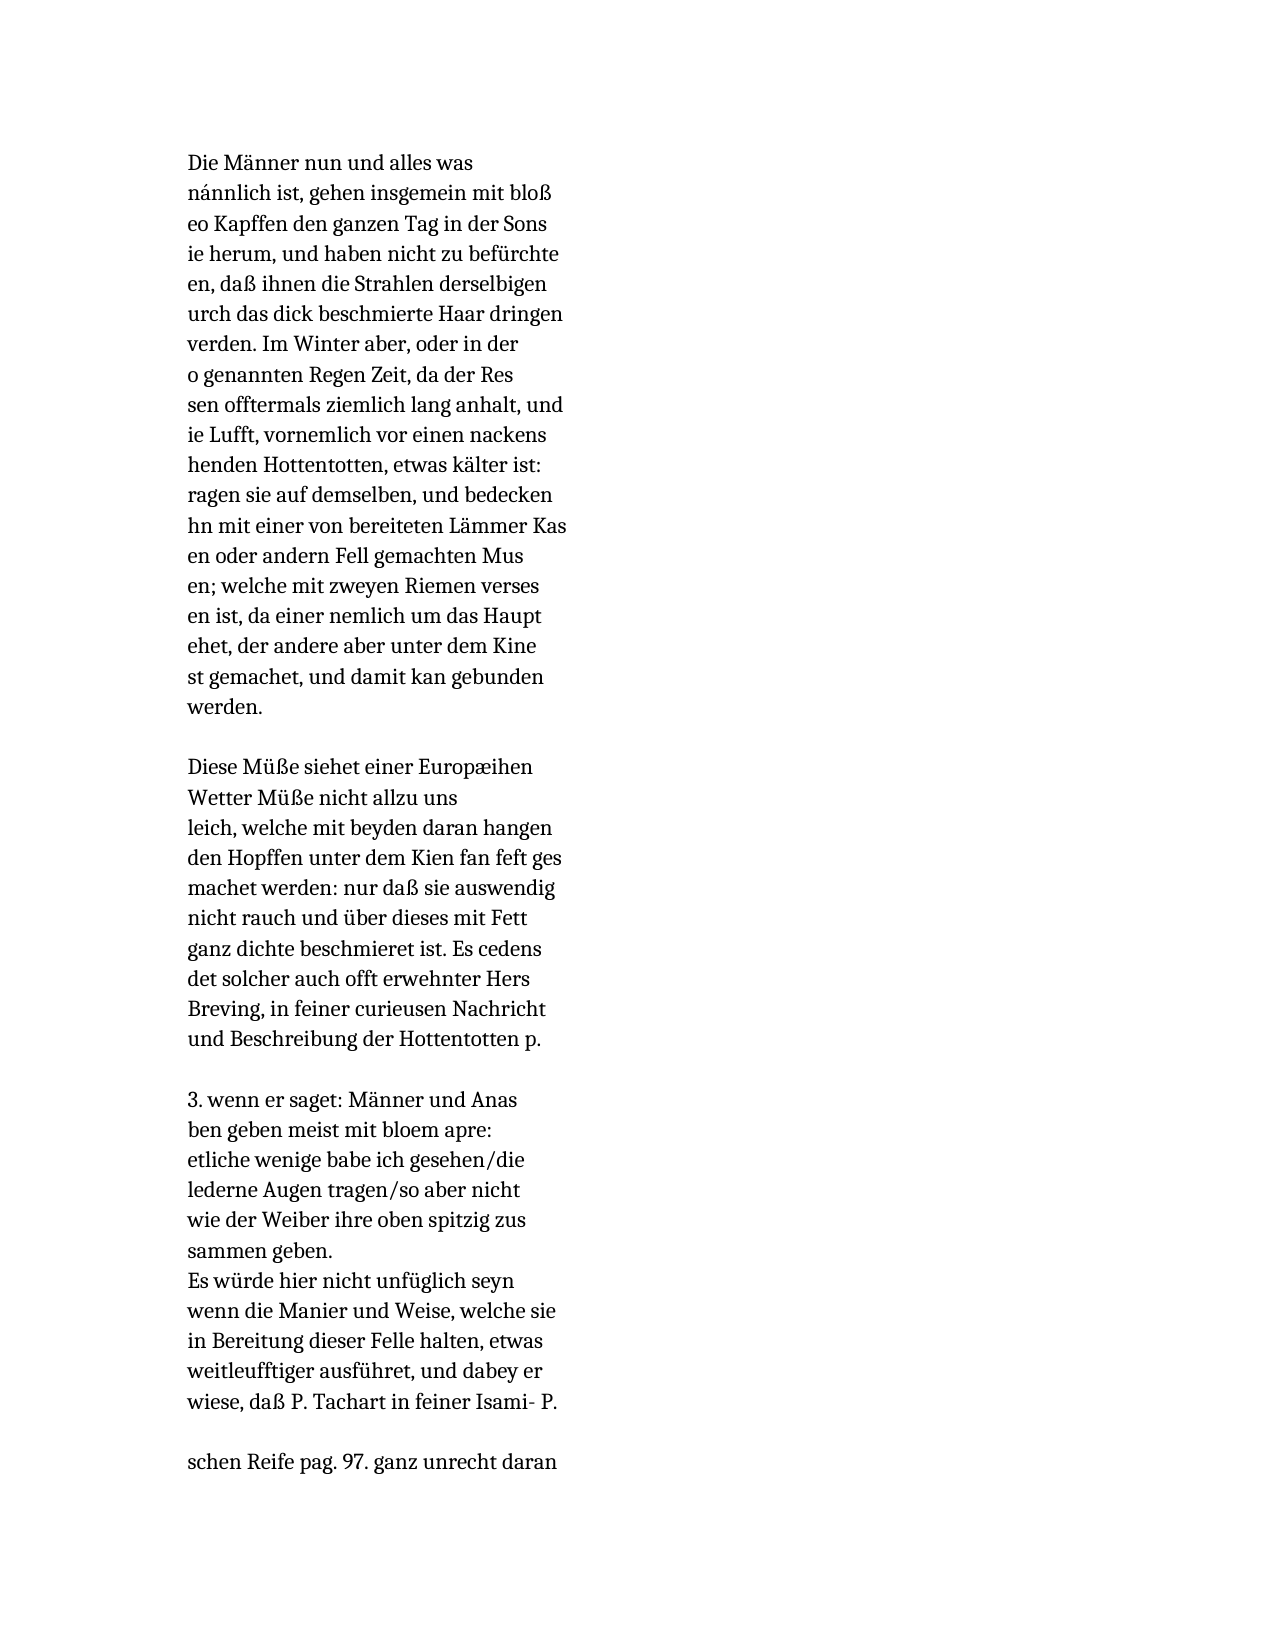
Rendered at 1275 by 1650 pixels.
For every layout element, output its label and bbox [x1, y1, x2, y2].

text [187, 150, 1087, 1475]
